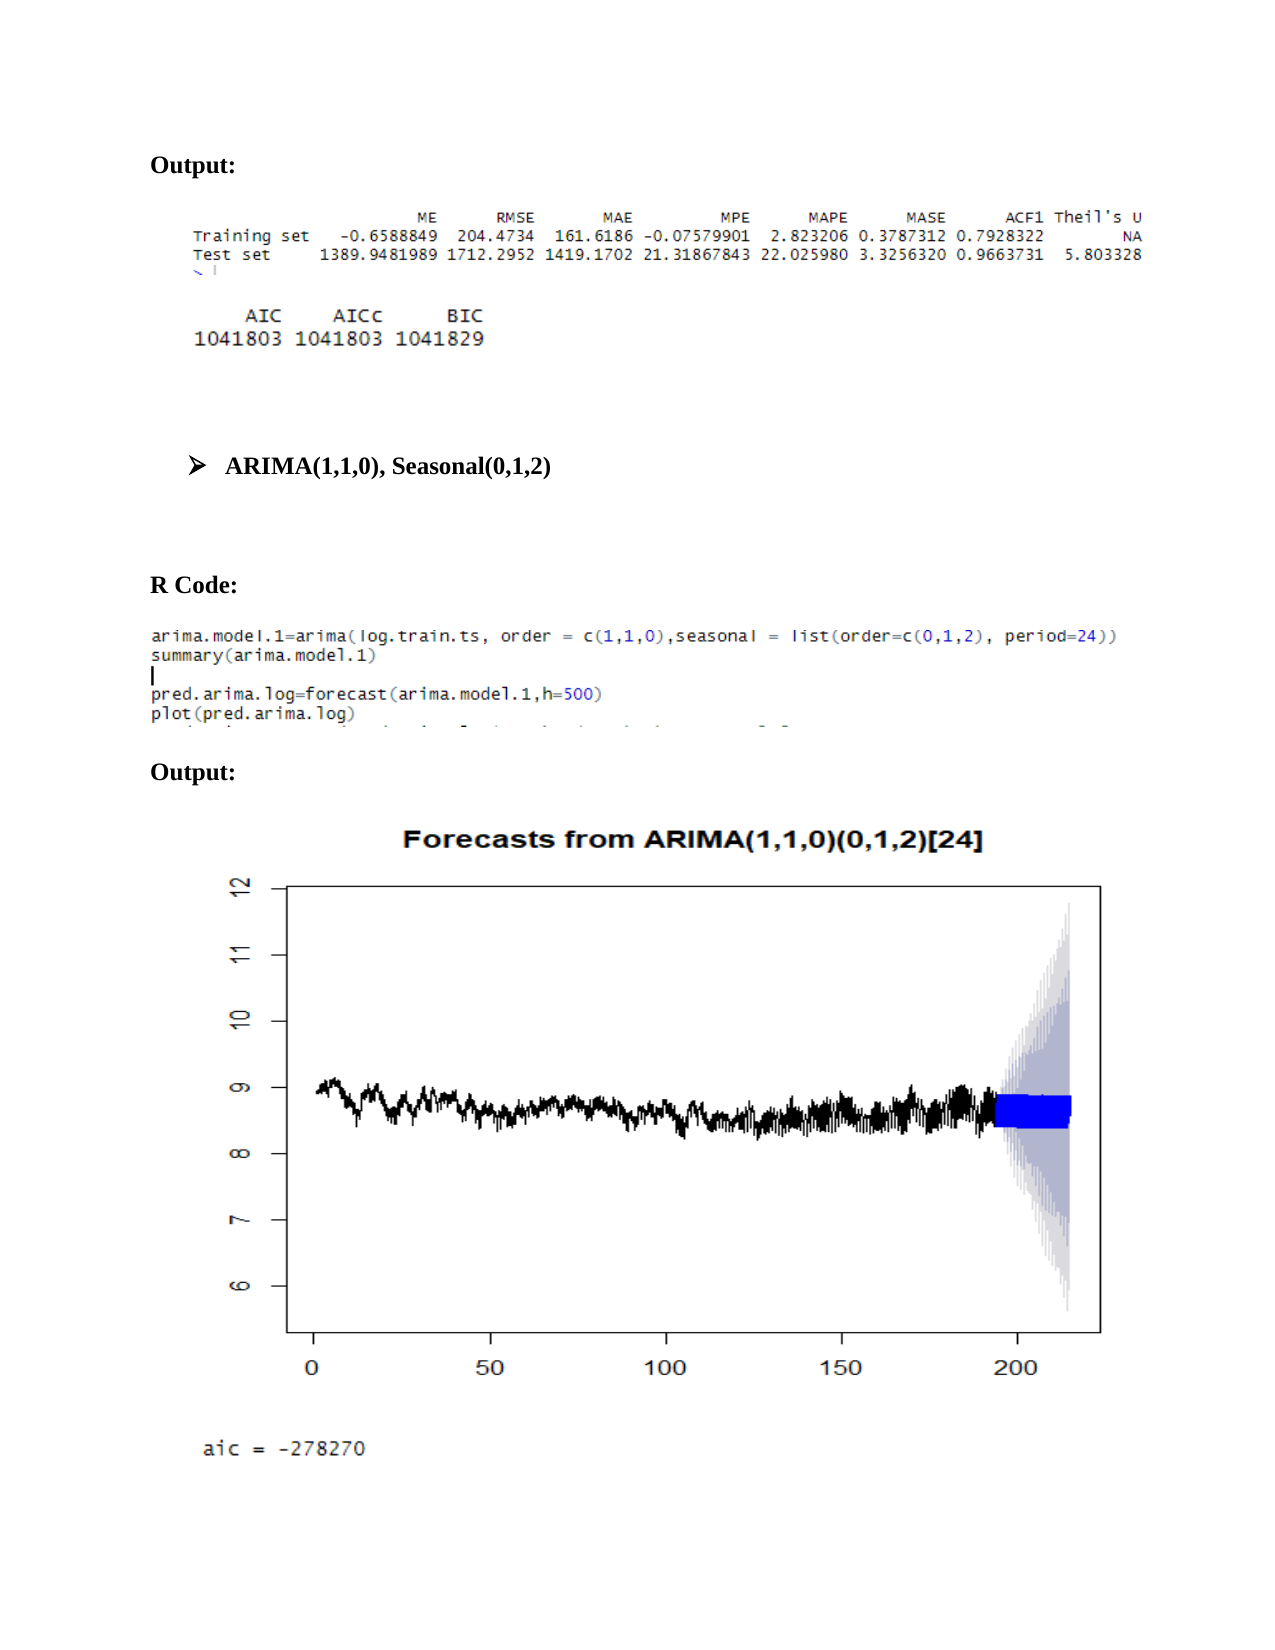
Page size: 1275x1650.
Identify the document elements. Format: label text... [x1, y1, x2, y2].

list ARIMA(1,1,0), Seasonal(0,1,2) [187, 451, 1125, 479]
picture [187, 817, 1138, 1391]
picture [187, 305, 524, 360]
picture [187, 1421, 411, 1481]
text R Code: [150, 570, 1125, 599]
picture [187, 209, 1163, 275]
text Output: [150, 150, 1125, 179]
text Output: [150, 757, 1125, 786]
picture [150, 630, 1125, 727]
